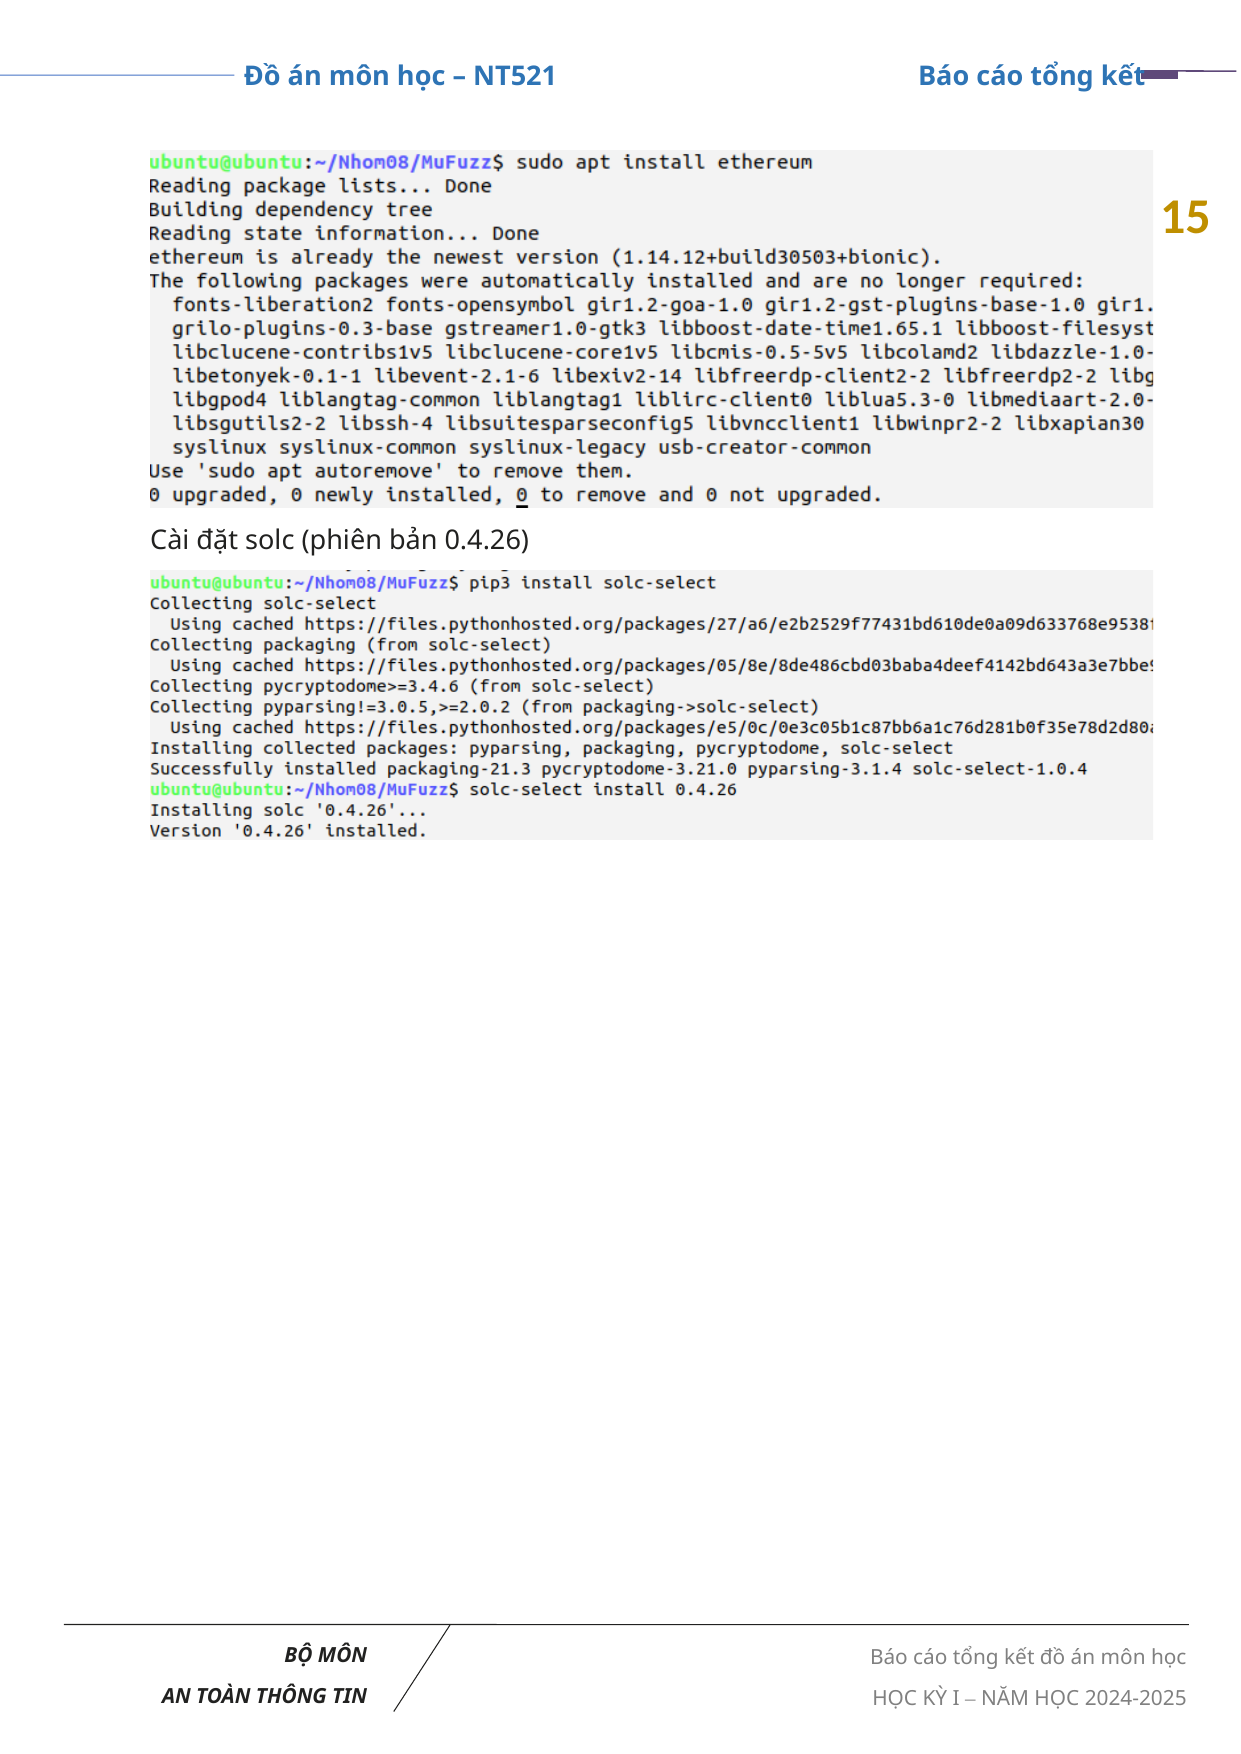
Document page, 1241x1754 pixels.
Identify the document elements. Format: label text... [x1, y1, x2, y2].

picture [150, 570, 1154, 840]
picture [150, 150, 1154, 508]
text Cài đặt solc (phiên bản 0.4.26) [150, 521, 1153, 557]
